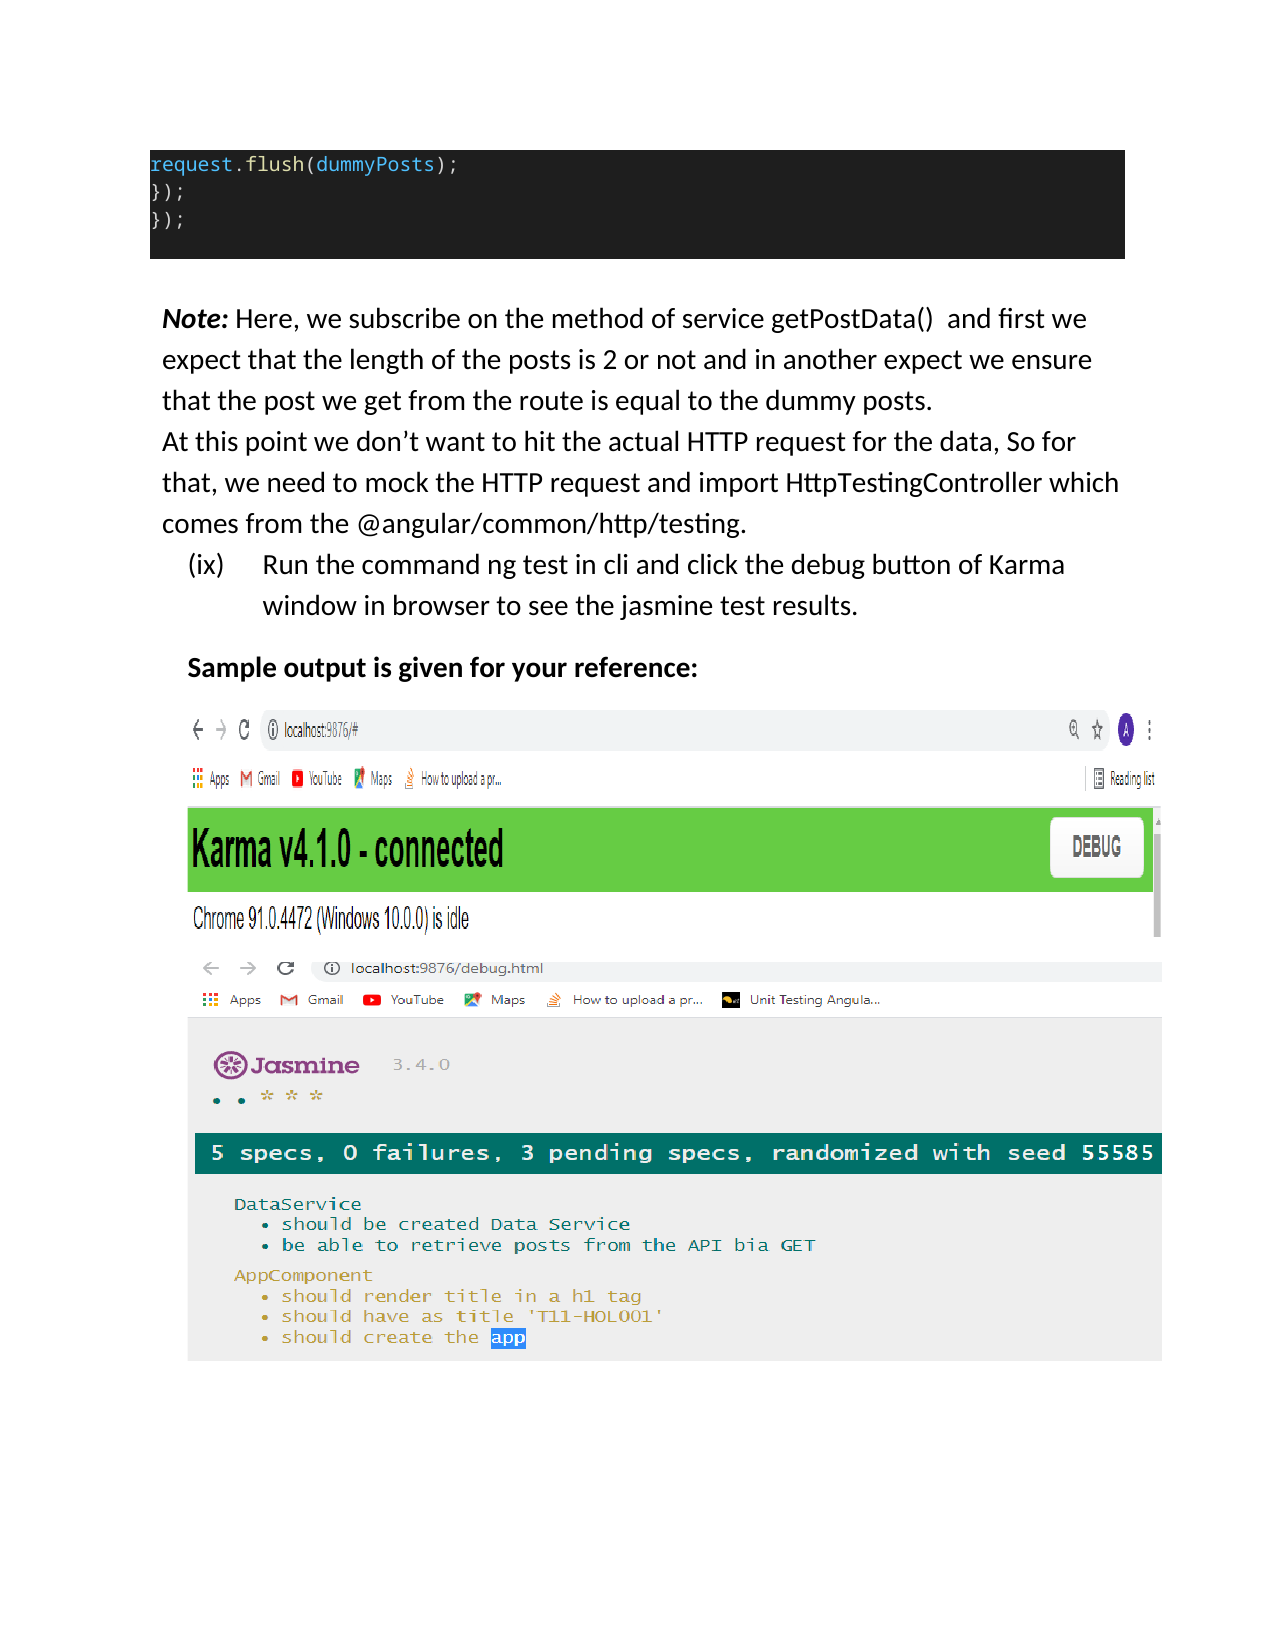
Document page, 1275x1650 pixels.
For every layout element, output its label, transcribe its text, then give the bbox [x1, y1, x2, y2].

list Run the command ng test in cli and click the debug button of Karma window in browser to see the jasmine test results. [187, 546, 1125, 623]
text }); [150, 177, 1125, 205]
text request.flush(dummyPosts); [150, 150, 1125, 177]
picture [187, 710, 1161, 937]
picture [187, 962, 1162, 1361]
text }); [150, 205, 1125, 232]
text Sample output is given for your reference: [187, 649, 1125, 684]
list At this point we don’t want to hit the actual HTTP request for the data, So for that, we need to mock the HTTP request and import HttpTestingController which comes from the @angular/common/http/testing. [162, 423, 1125, 541]
list Note: Here, we subscribe on the method of service getPostData() and first we expect that the length of the posts is 2 or not and in another expect we ensure that the post we get from the route is equal to the dummy posts. [162, 301, 1125, 418]
